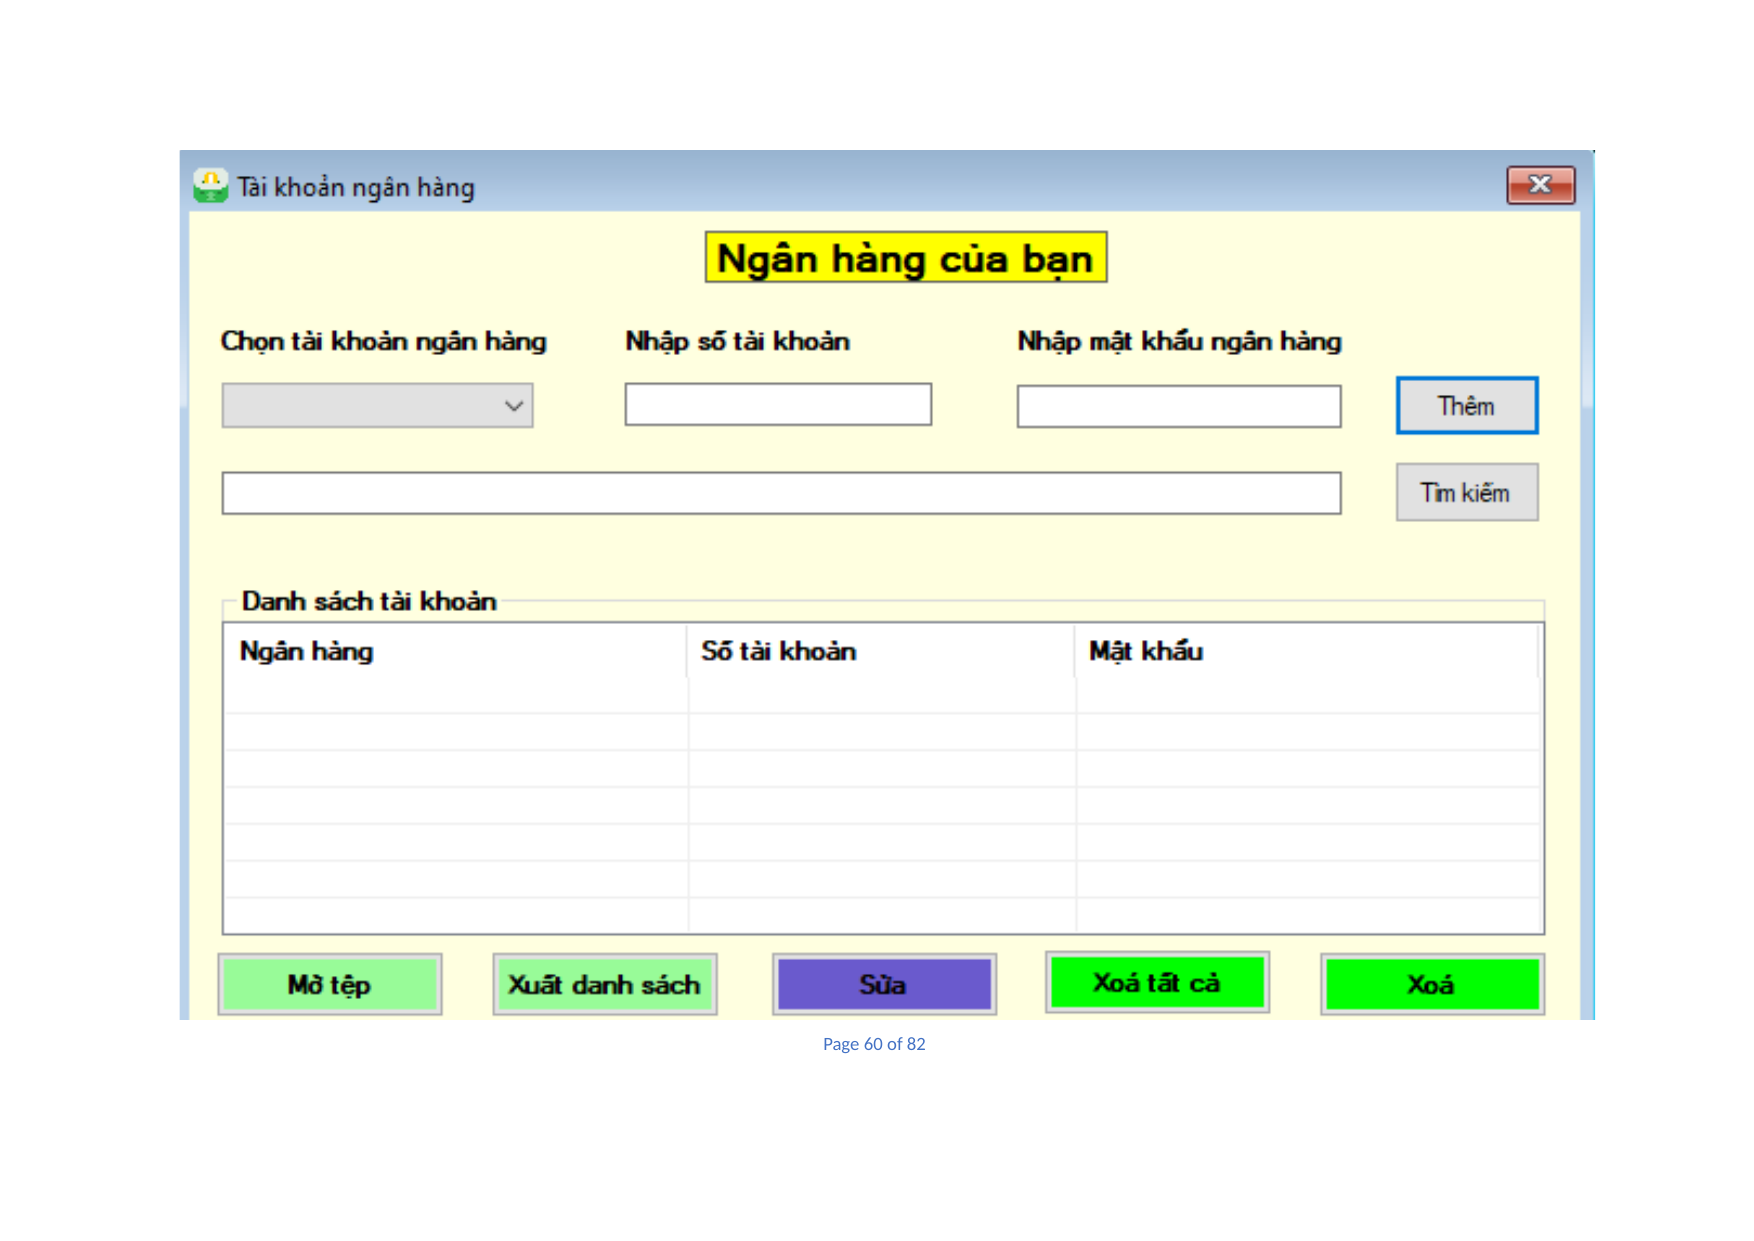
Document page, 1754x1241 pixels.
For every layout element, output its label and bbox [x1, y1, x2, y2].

picture [179, 150, 1596, 1020]
